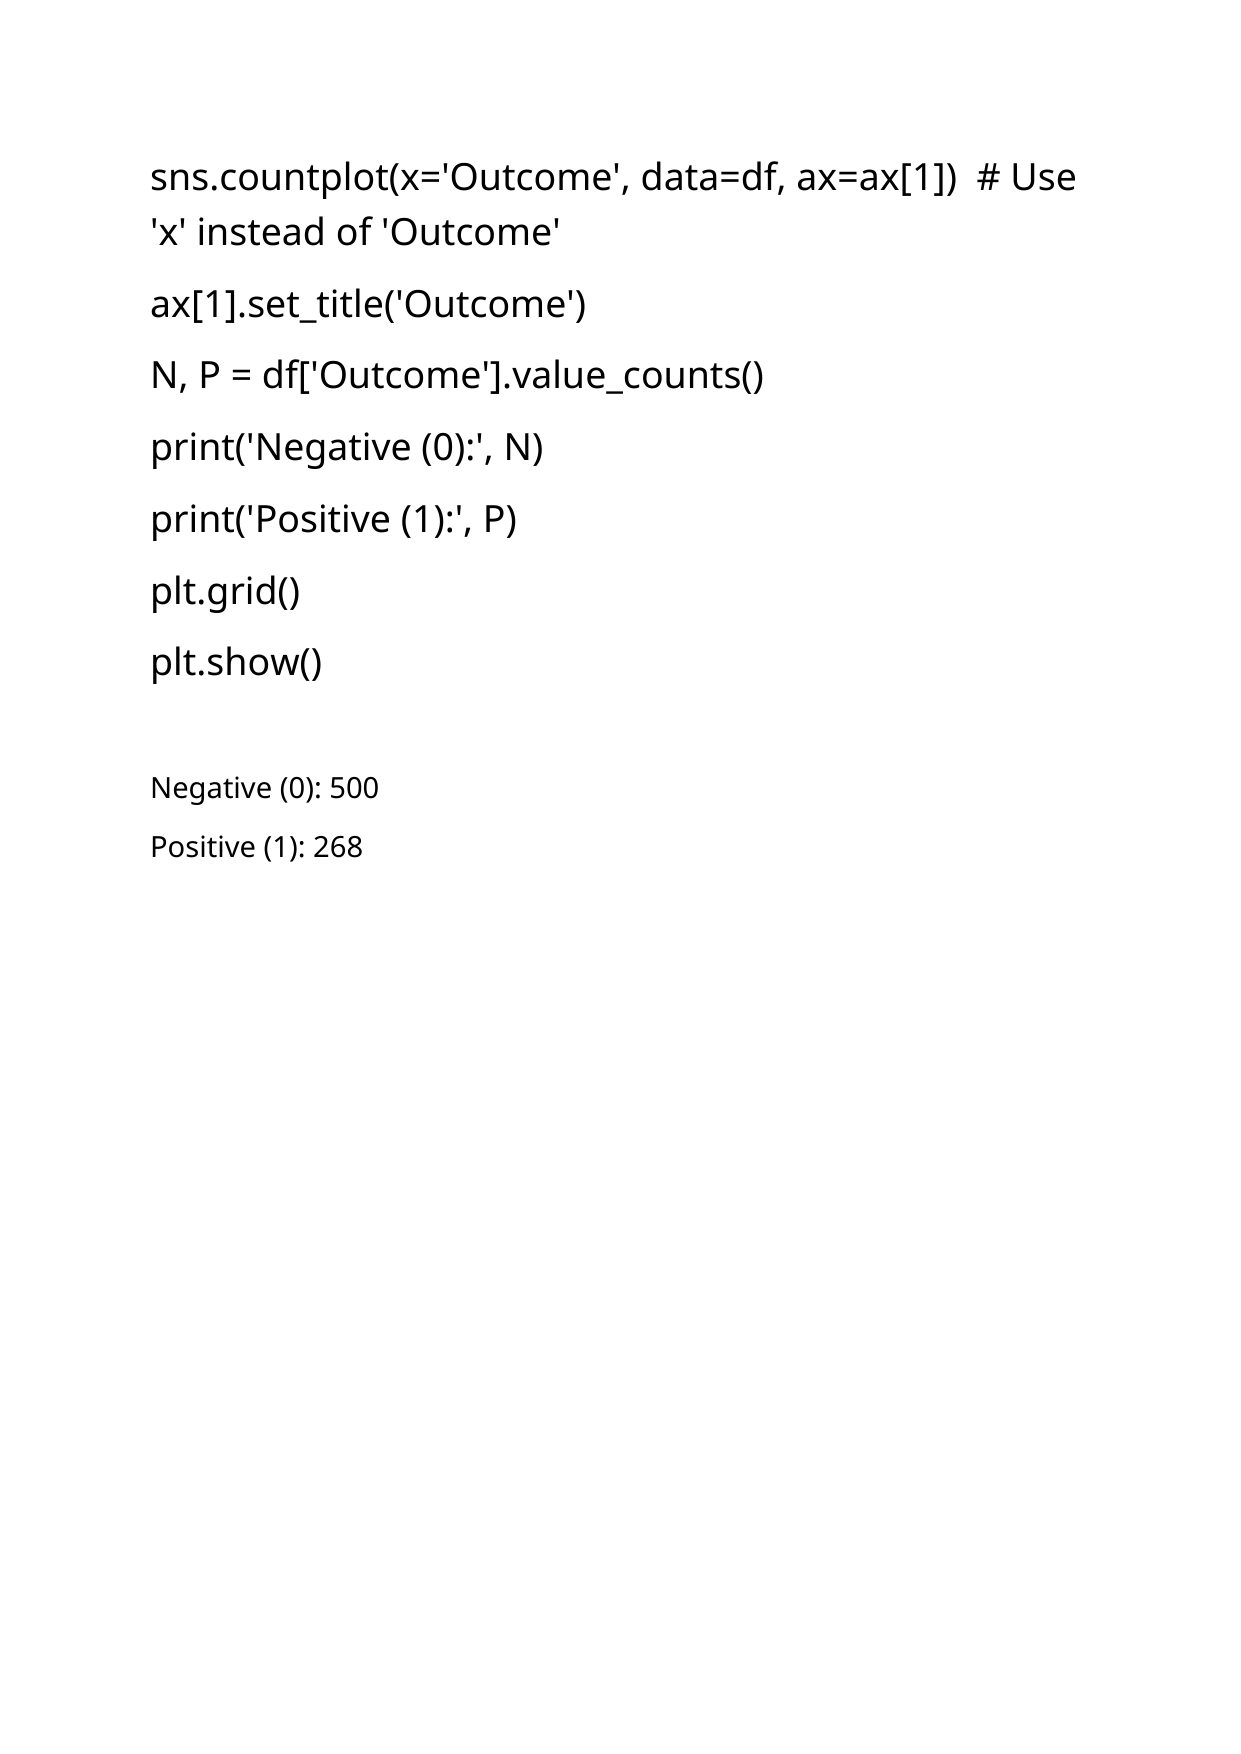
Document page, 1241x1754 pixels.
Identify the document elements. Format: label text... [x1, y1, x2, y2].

text N, P = df['Outcome'].value_counts() [150, 349, 1090, 400]
text Positive (1): 268 [150, 826, 1090, 866]
text plt.show() [150, 636, 1090, 687]
text print('Positive (1):', P) [150, 492, 1090, 543]
text Negative (0): 500 [150, 767, 1090, 807]
text sns.countplot(x='Outcome', data=df, ax=ax[1]) # Use 'x' instead of 'Outcome' [150, 150, 1090, 256]
text ax[1].set_title('Outcome') [150, 277, 1090, 328]
text print('Negative (0):', N) [150, 420, 1090, 471]
text plt.grid() [150, 564, 1090, 615]
